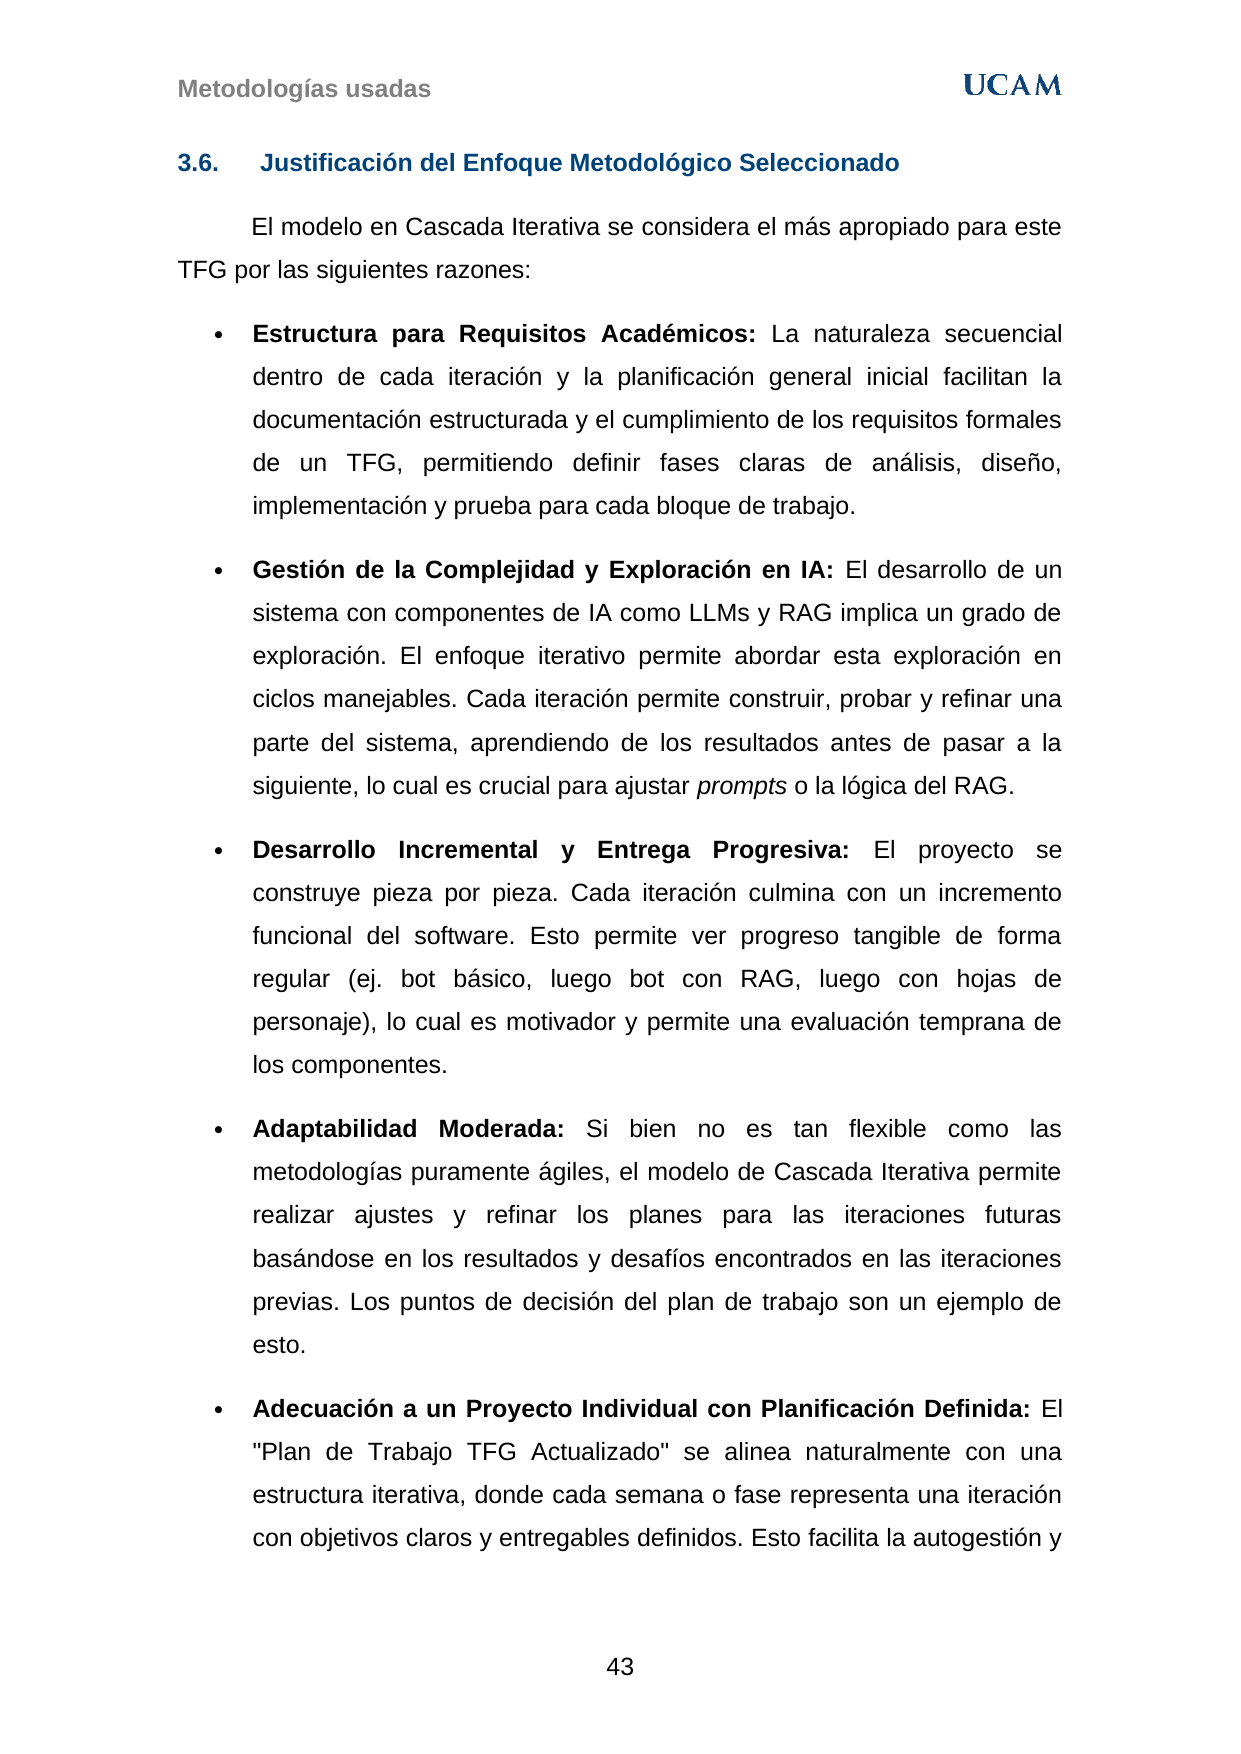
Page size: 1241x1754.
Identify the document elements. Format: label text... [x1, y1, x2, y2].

picture [959, 65, 1063, 101]
subtitle Justificación del Enfoque Metodológico Seleccionado [177, 148, 1063, 176]
list Desarrollo Incremental y Entrega Progresiva: El proyecto se construye pieza por pieza. Cada iteración culmina con un incremento funcional del software. Esto permite ver progreso tangible de forma regular (ej. bot básico, luego bot con RAG, luego con hojas de personaje), lo cual es motivador y permite una evaluación temprana de los componentes. [215, 835, 1063, 1079]
list Estructura para Requisitos Académicos: La naturaleza secuencial dentro de cada iteración y la planificación general inicial facilitan la documentación estructurada y el cumplimiento de los requisitos formales de un TFG, permitiendo definir fases claras de análisis, diseño, implementación y prueba para cada bloque de trabajo. [215, 319, 1063, 520]
list Adaptabilidad Moderada: Si bien no es tan flexible como las metodologías puramente ágiles, el modelo de Cascada Iterativa permite realizar ajustes y refinar los planes para las iteraciones futuras basándose en los resultados y desafíos encontrados en las iteraciones previas. Los puntos de decisión del plan de trabajo son un ejemplo de esto. [215, 1114, 1063, 1359]
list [215, 1394, 1063, 1552]
text El modelo en Cascada Iterativa se considera el más apropiado para este TFG por las siguientes razones: [177, 212, 1063, 283]
list Gestión de la Complejidad y Exploración en IA: El desarrollo de un sistema con componentes de IA como LLMs y RAG implica un grado de exploración. El enfoque iterativo permite abordar esta exploración en ciclos manejables. Cada iteración permite construir, probar y refinar una parte del sistema, aprendiendo de los resultados antes de pasar a la siguiente, lo cual es crucial para ajustar prompts o la lógica del RAG. [215, 555, 1063, 799]
